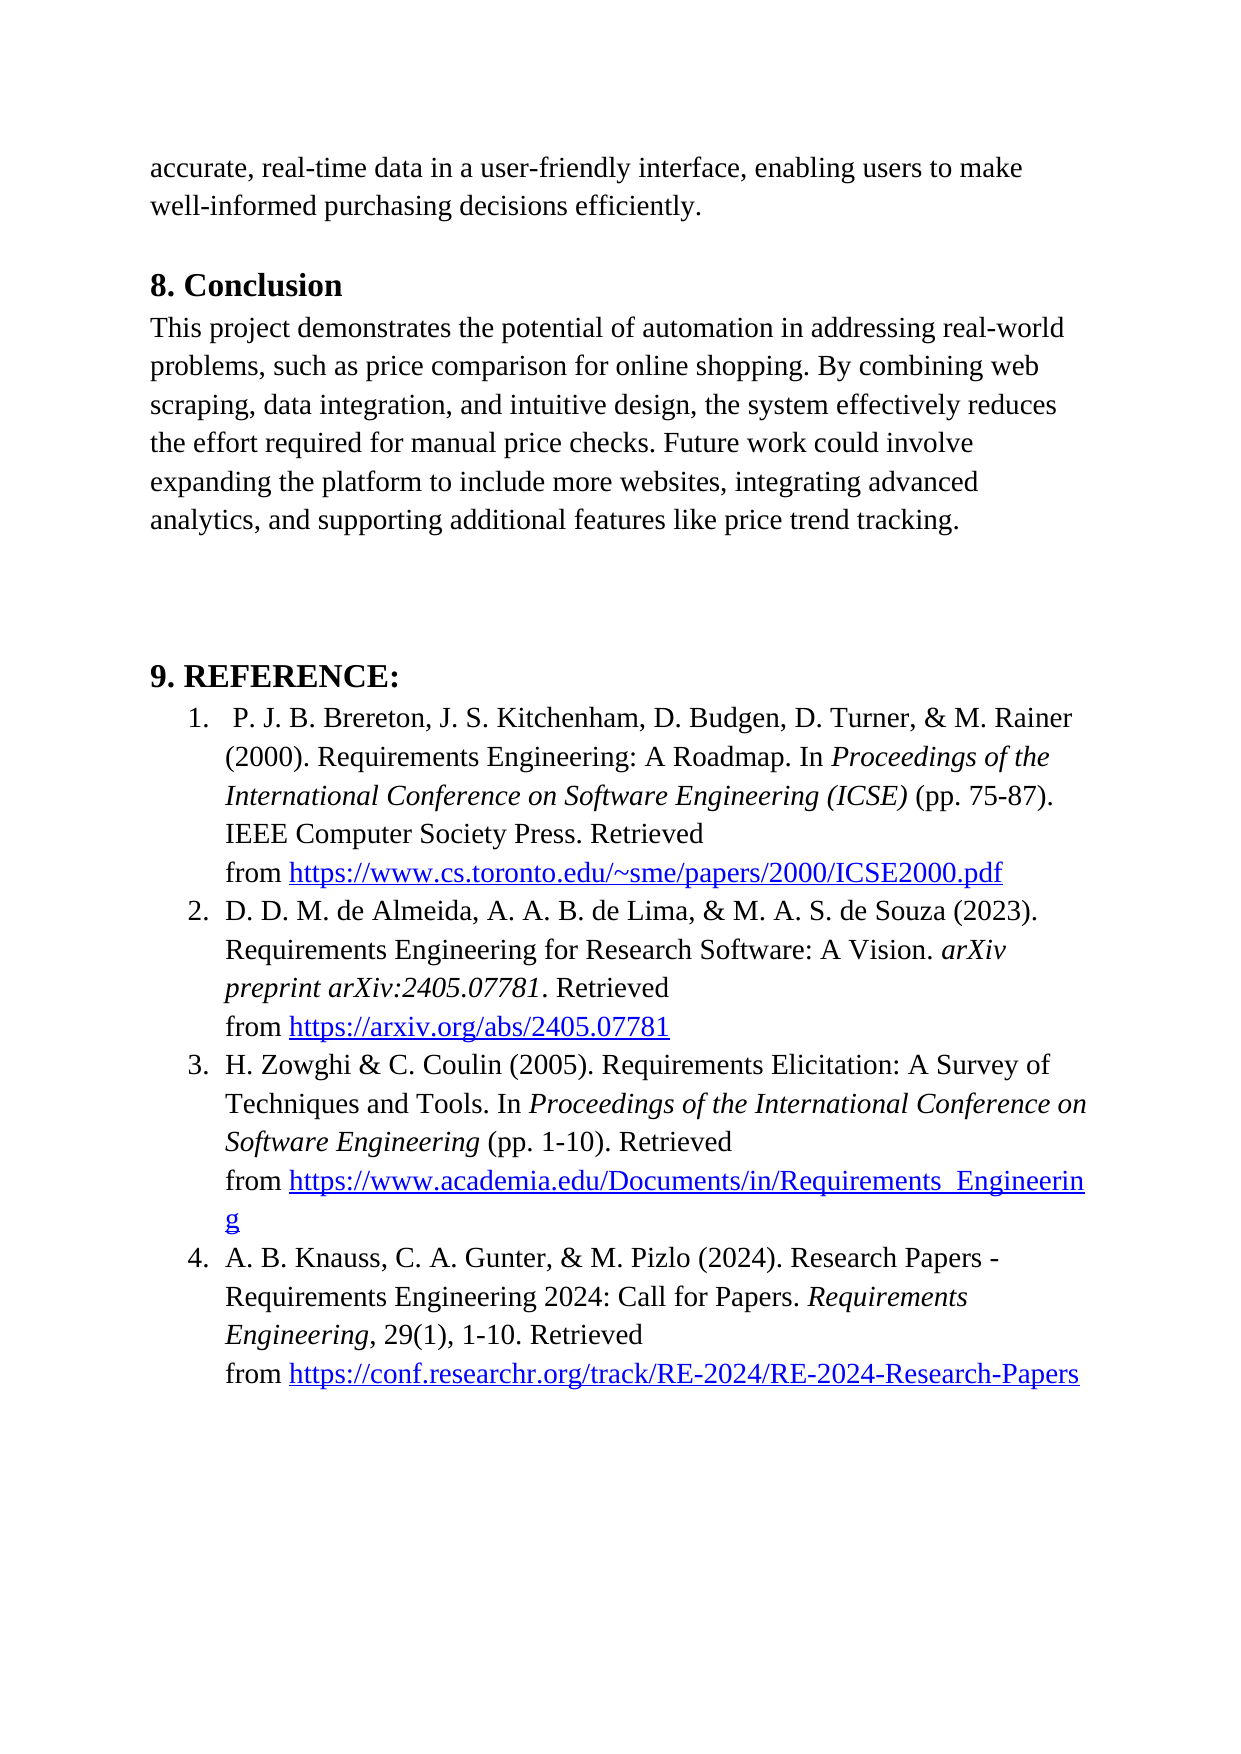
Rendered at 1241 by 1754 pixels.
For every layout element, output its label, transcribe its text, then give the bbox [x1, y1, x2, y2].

list P. J. B. Brereton, J. S. Kitchenham, D. Budgen, D. Turner, & M. Rainer (2000). Requirements Engineering: A Roadmap. In Proceedings of the International Conference on Software Engineering (ICSE) (pp. 75-87). IEEE Computer Society Press. Retrieved from https://www.cs.toronto.edu/~sme/papers/2000/ICSE2000.pdf [187, 701, 1090, 888]
list D. D. M. de Almeida, A. A. B. de Lima, & M. A. S. de Souza (2023). Requirements Engineering for Research Software: A Vision. arXiv preprint arXiv:2405.07781. Retrieved from https://arxiv.org/abs/2405.07781 [187, 893, 1090, 1042]
list H. Zowghi & C. Coulin (2005). Requirements Elicitation: A Survey of Techniques and Tools. In Proceedings of the International Conference on Software Engineering (pp. 1-10). Retrieved from https://www.academia.edu/Documents/in/Requirements_Engineering [187, 1047, 1090, 1235]
list A. B. Knauss, C. A. Gunter, & M. Pizlo (2024). Research Papers - Requirements Engineering 2024: Call for Papers. Requirements Engineering, 29(1), 1-10. Retrieved from https://conf.researchr.org/track/RE-2024/RE-2024-Research-Papers [187, 1240, 1090, 1389]
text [150, 150, 1090, 222]
text This project demonstrates the potential of automation in addressing real-world problems, such as price comparison for online shopping. By combining web scraping, data integration, and intuitive design, the system effectively reduces the effort required for manual price checks. Future work could involve expanding the platform to include more websites, integrating advanced analytics, and supporting additional features like price trend tracking. [150, 310, 1090, 536]
text 9. REFERENCE: [150, 657, 1090, 695]
text 8. Conclusion [150, 266, 1090, 304]
